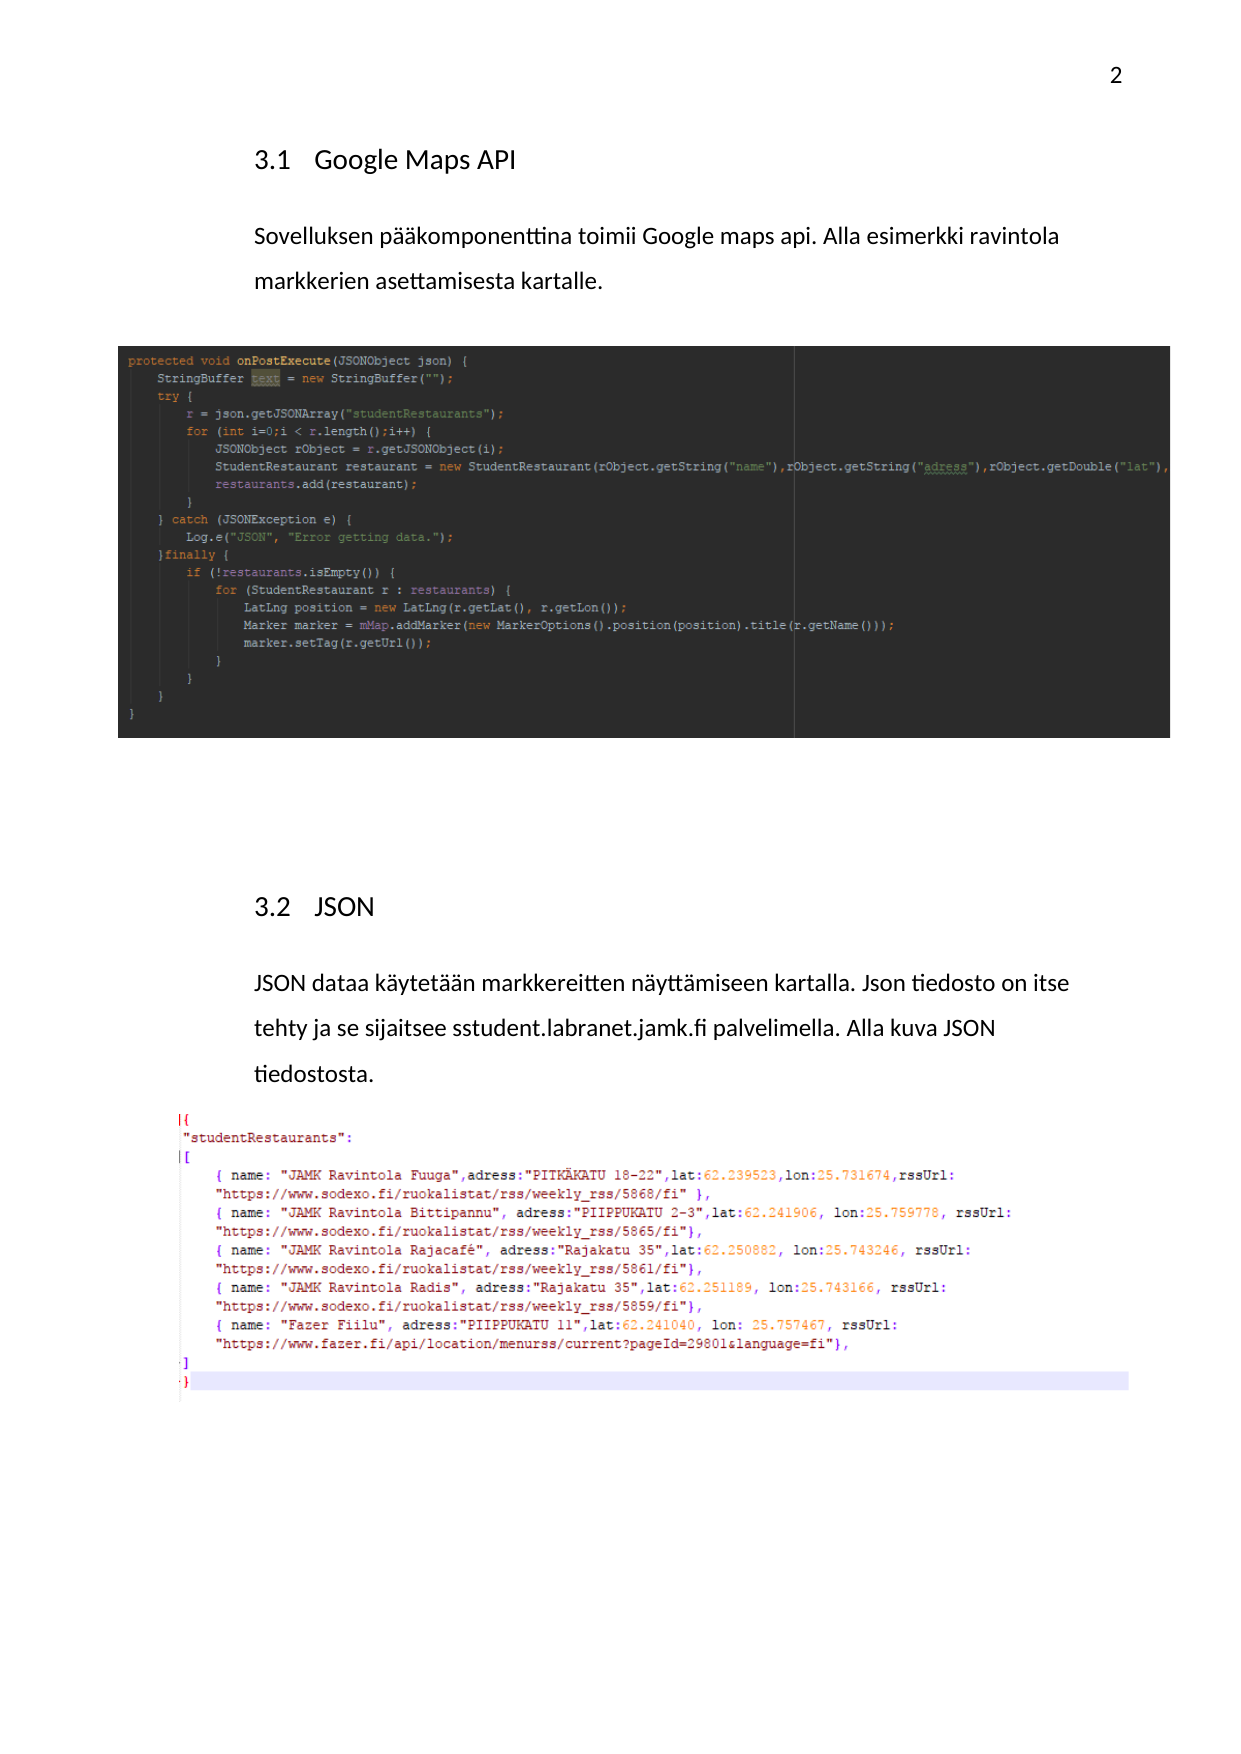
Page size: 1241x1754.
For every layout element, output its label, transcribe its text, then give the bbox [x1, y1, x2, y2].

picture [118, 346, 1171, 738]
text JSON dataa käytetään markkereitten näyttämiseen kartalla. Json tiedosto on itse tehty ja se sijaitsee sstudent.labranet.jamk.fi palvelimella. Alla kuva JSON tiedostosta. [254, 967, 1122, 1089]
text Sovelluksen pääkomponenttina toimii Google maps api. Alla esimerkki ravintola markkerien asettamisesta kartalle. [254, 220, 1122, 296]
picture [179, 1114, 1129, 1402]
subtitle JSON [254, 888, 1122, 924]
subtitle Google Maps API [254, 141, 1122, 177]
